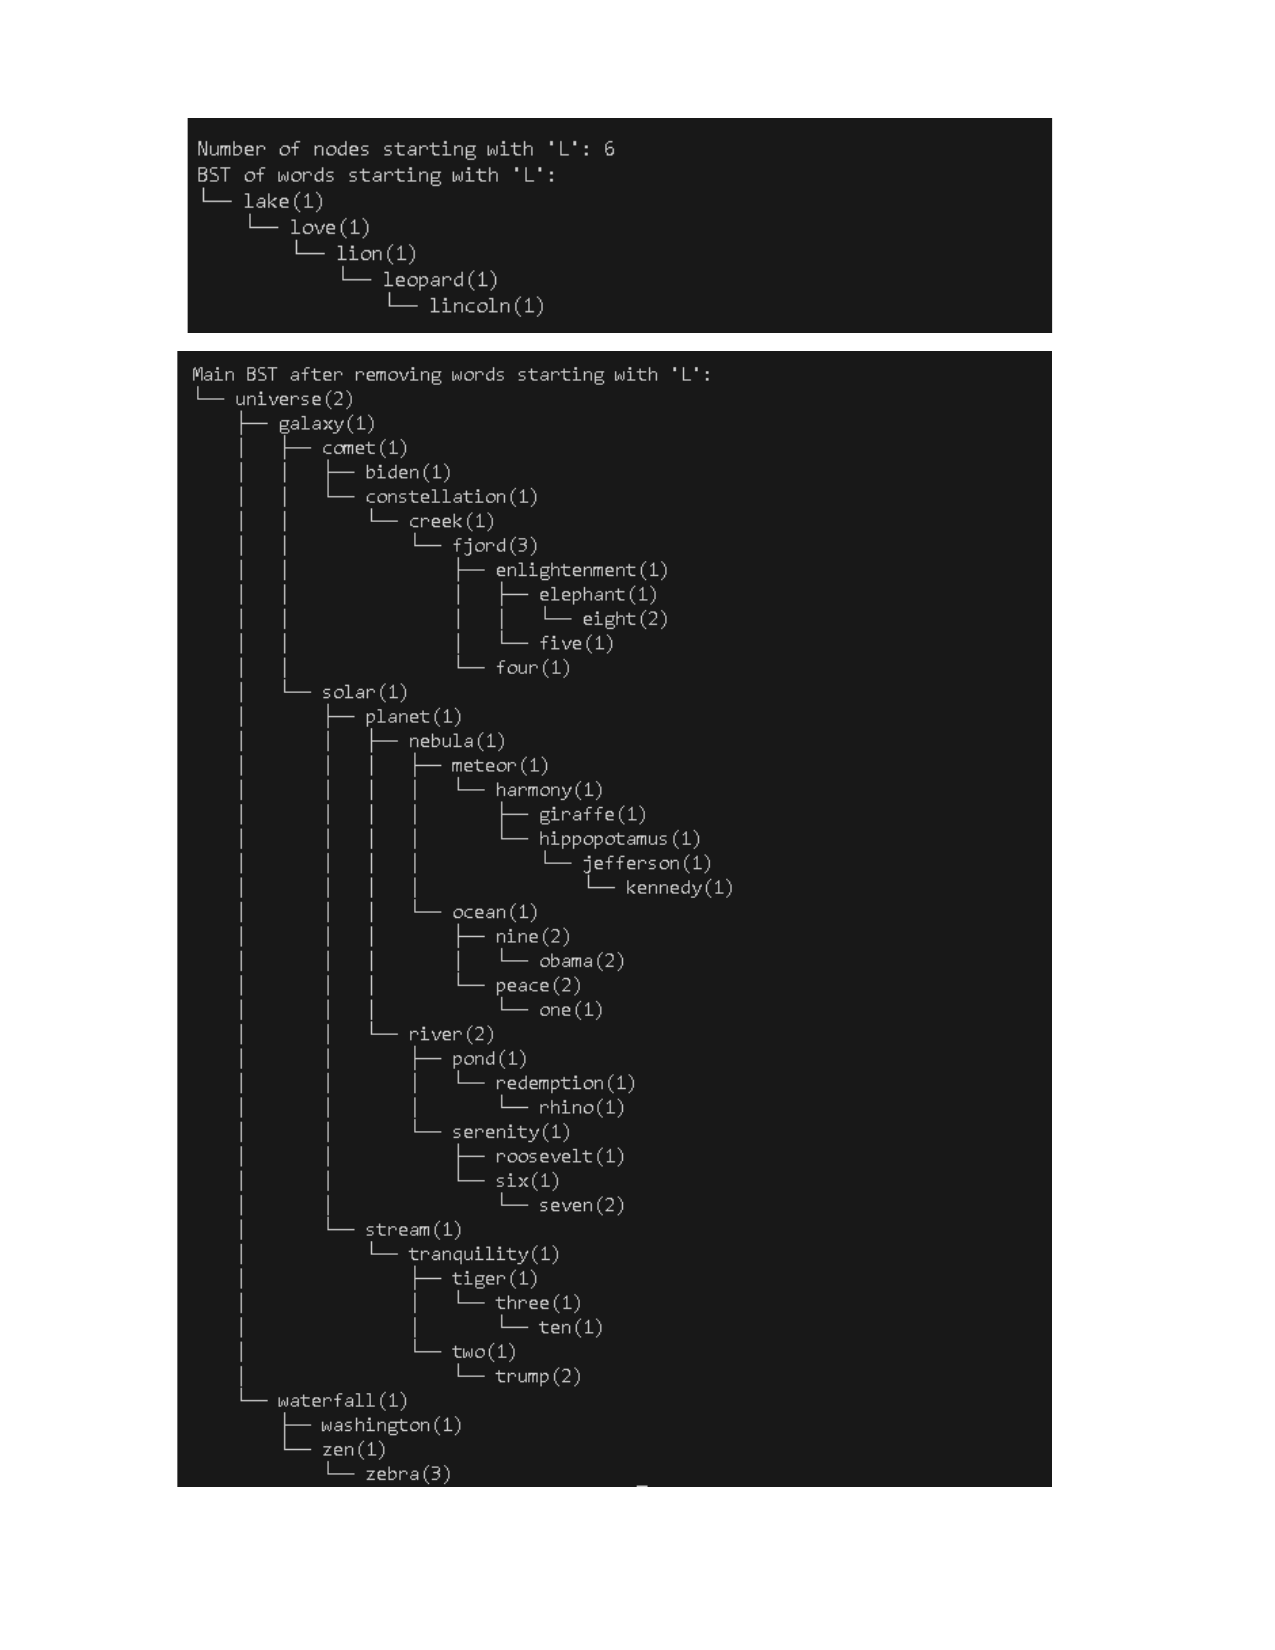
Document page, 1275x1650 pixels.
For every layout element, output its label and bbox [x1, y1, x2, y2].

picture [187, 118, 1053, 333]
picture [177, 351, 1052, 1487]
